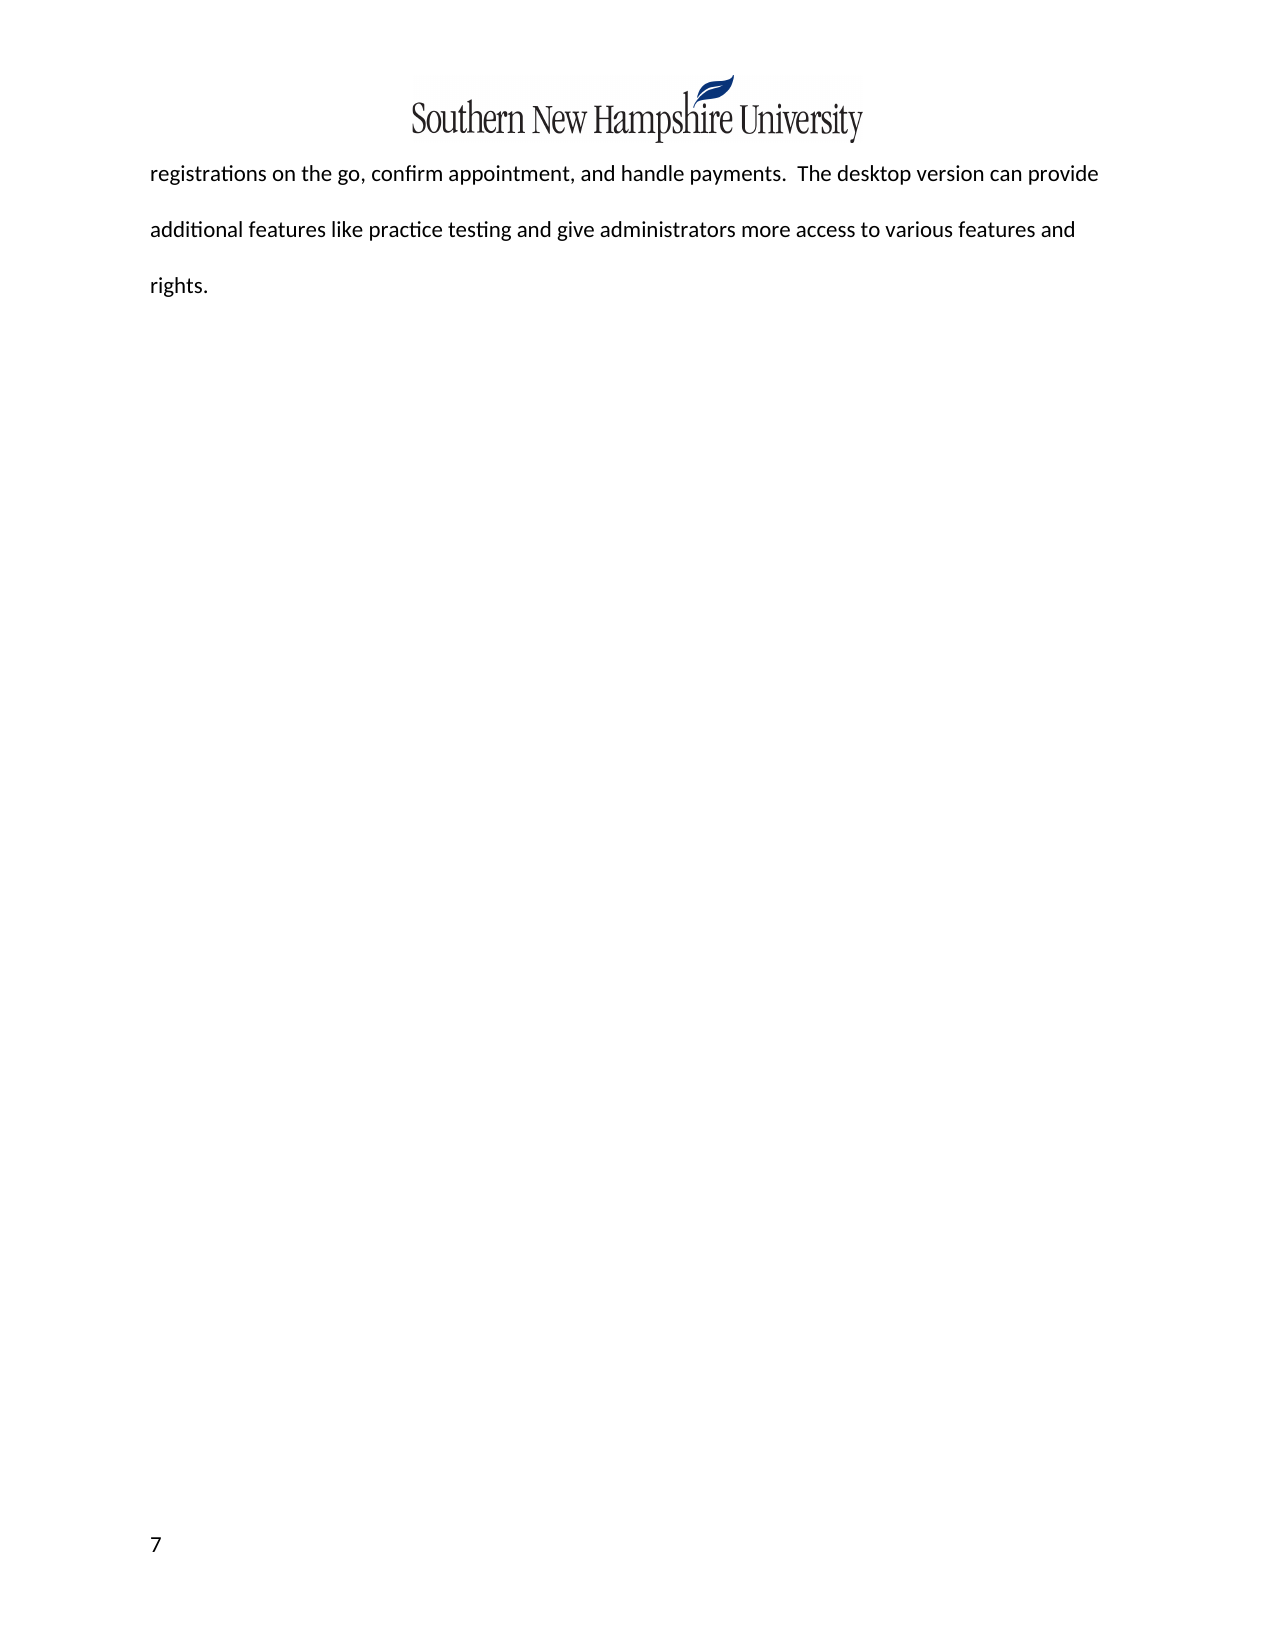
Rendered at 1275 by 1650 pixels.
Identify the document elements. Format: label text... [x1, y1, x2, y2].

picture [412, 75, 863, 143]
